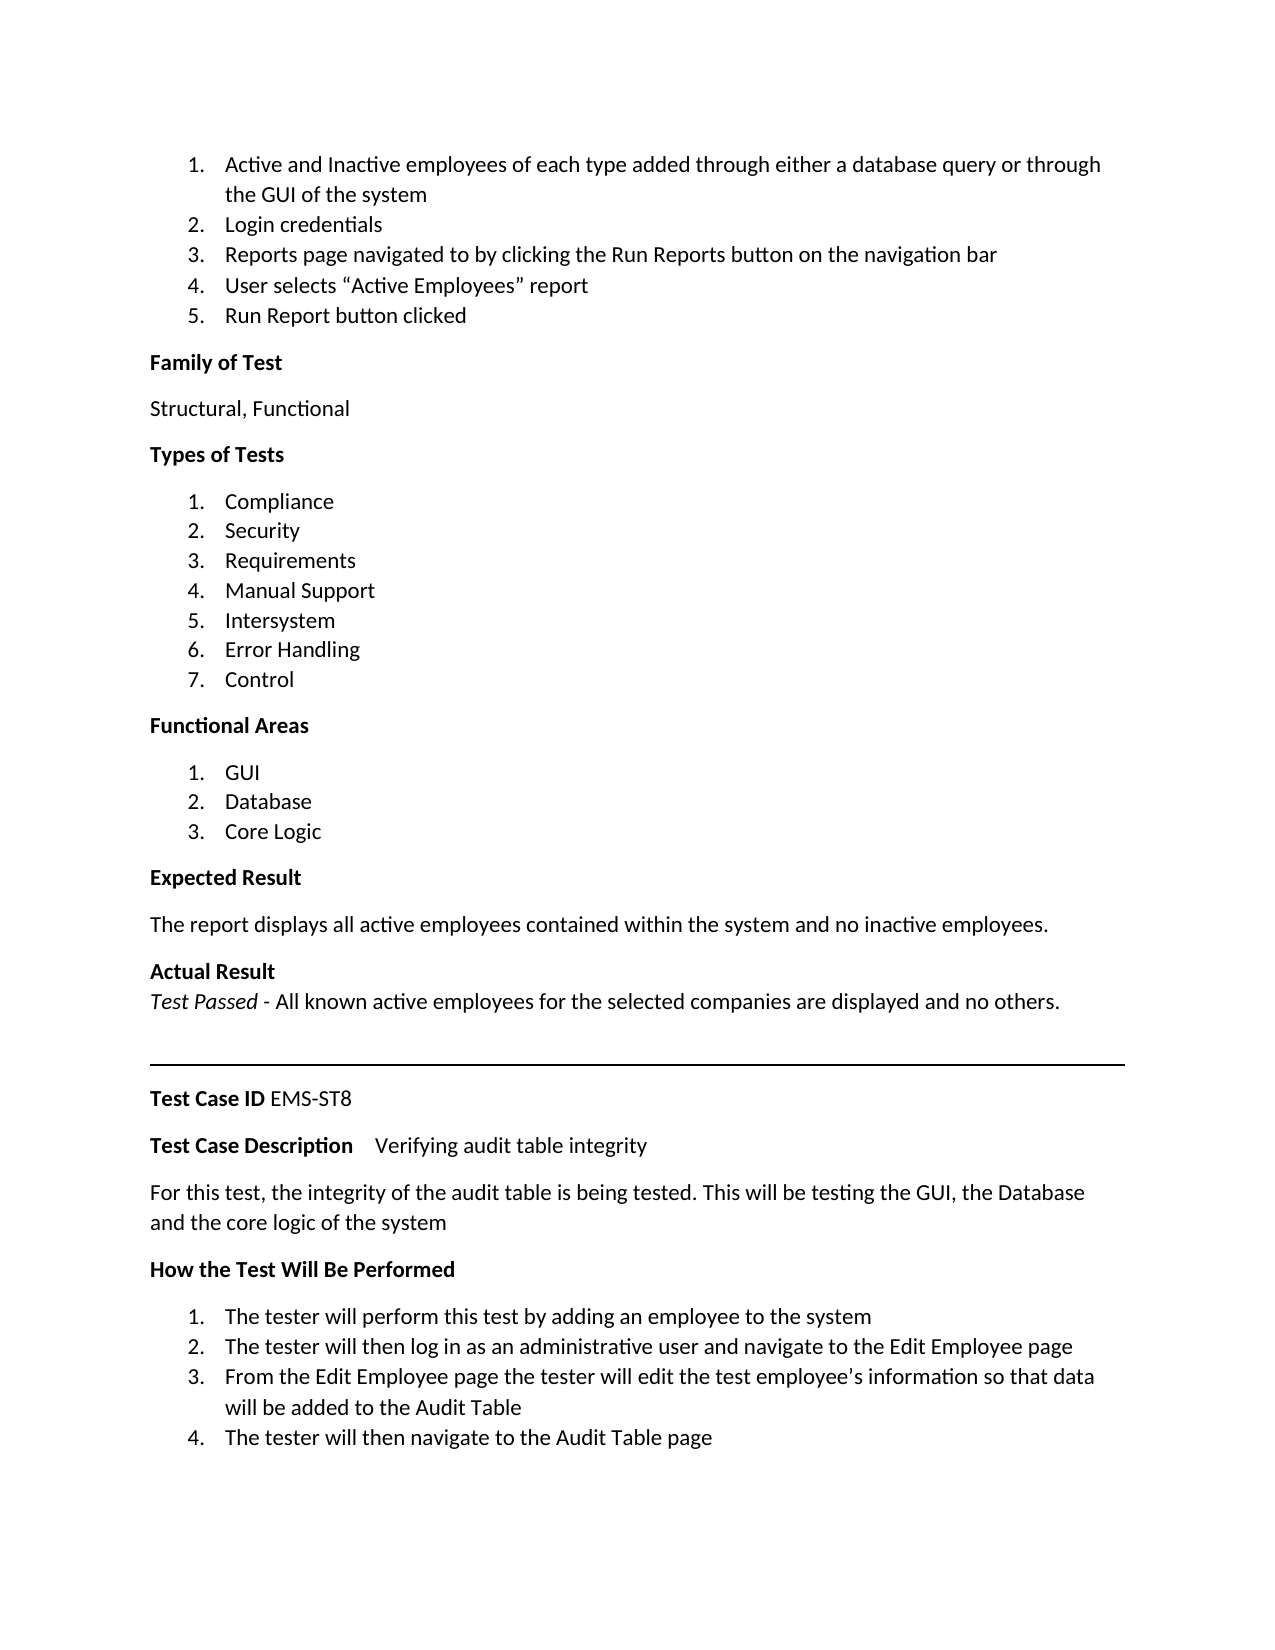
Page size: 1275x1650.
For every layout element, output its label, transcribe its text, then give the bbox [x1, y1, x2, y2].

list Reports page navigated to by clicking the Run Reports button on the navigation bar [187, 241, 1125, 269]
list Intersystem [187, 606, 1125, 634]
text How the Test Will Be Performed [150, 1255, 1125, 1283]
list Security [187, 517, 1125, 545]
text Actual Result Test Passed - All known active employees for the selected companies are displayed and no others. [150, 957, 1125, 1016]
list From the Edit Employee page the tester will edit the test employee’s information so that data will be added to the Audit Table [187, 1362, 1125, 1421]
text Expected Result [150, 863, 1125, 892]
text For this test, the integrity of the audit table is being tested. This will be testing the GUI, the Database and the core logic of the system [150, 1178, 1125, 1236]
list Requirements [187, 546, 1125, 574]
text Structural, Functional [150, 394, 1125, 422]
list Database [187, 787, 1125, 816]
list The tester will then log in as an administrative user and navigate to the Edit Employee page [187, 1332, 1125, 1360]
text Types of Tests [150, 441, 1125, 469]
list The tester will then navigate to the Audit Table page [187, 1423, 1125, 1451]
list Manual Support [187, 576, 1125, 604]
list Control [187, 665, 1125, 693]
text Family of Test [150, 348, 1125, 376]
list GUI [187, 758, 1125, 786]
list Error Handling [187, 635, 1125, 663]
list The tester will perform this test by adding an employee to the system [187, 1302, 1125, 1330]
text Functional Areas [150, 711, 1125, 739]
list Login credentials [187, 210, 1125, 238]
list Compliance [187, 487, 1125, 515]
text Test Case Description Verifying audit table integrity [150, 1131, 1125, 1159]
list Core Logic [187, 817, 1125, 845]
list User selects “Active Employees” report [187, 271, 1125, 299]
list Run Report button clicked [187, 301, 1125, 329]
text The report displays all active employees contained within the system and no inactive employees. [150, 910, 1125, 938]
list Active and Inactive employees of each type added through either a database query or through the GUI of the system [187, 150, 1125, 208]
text Test Case ID EMS-ST8 [150, 1084, 1125, 1112]
